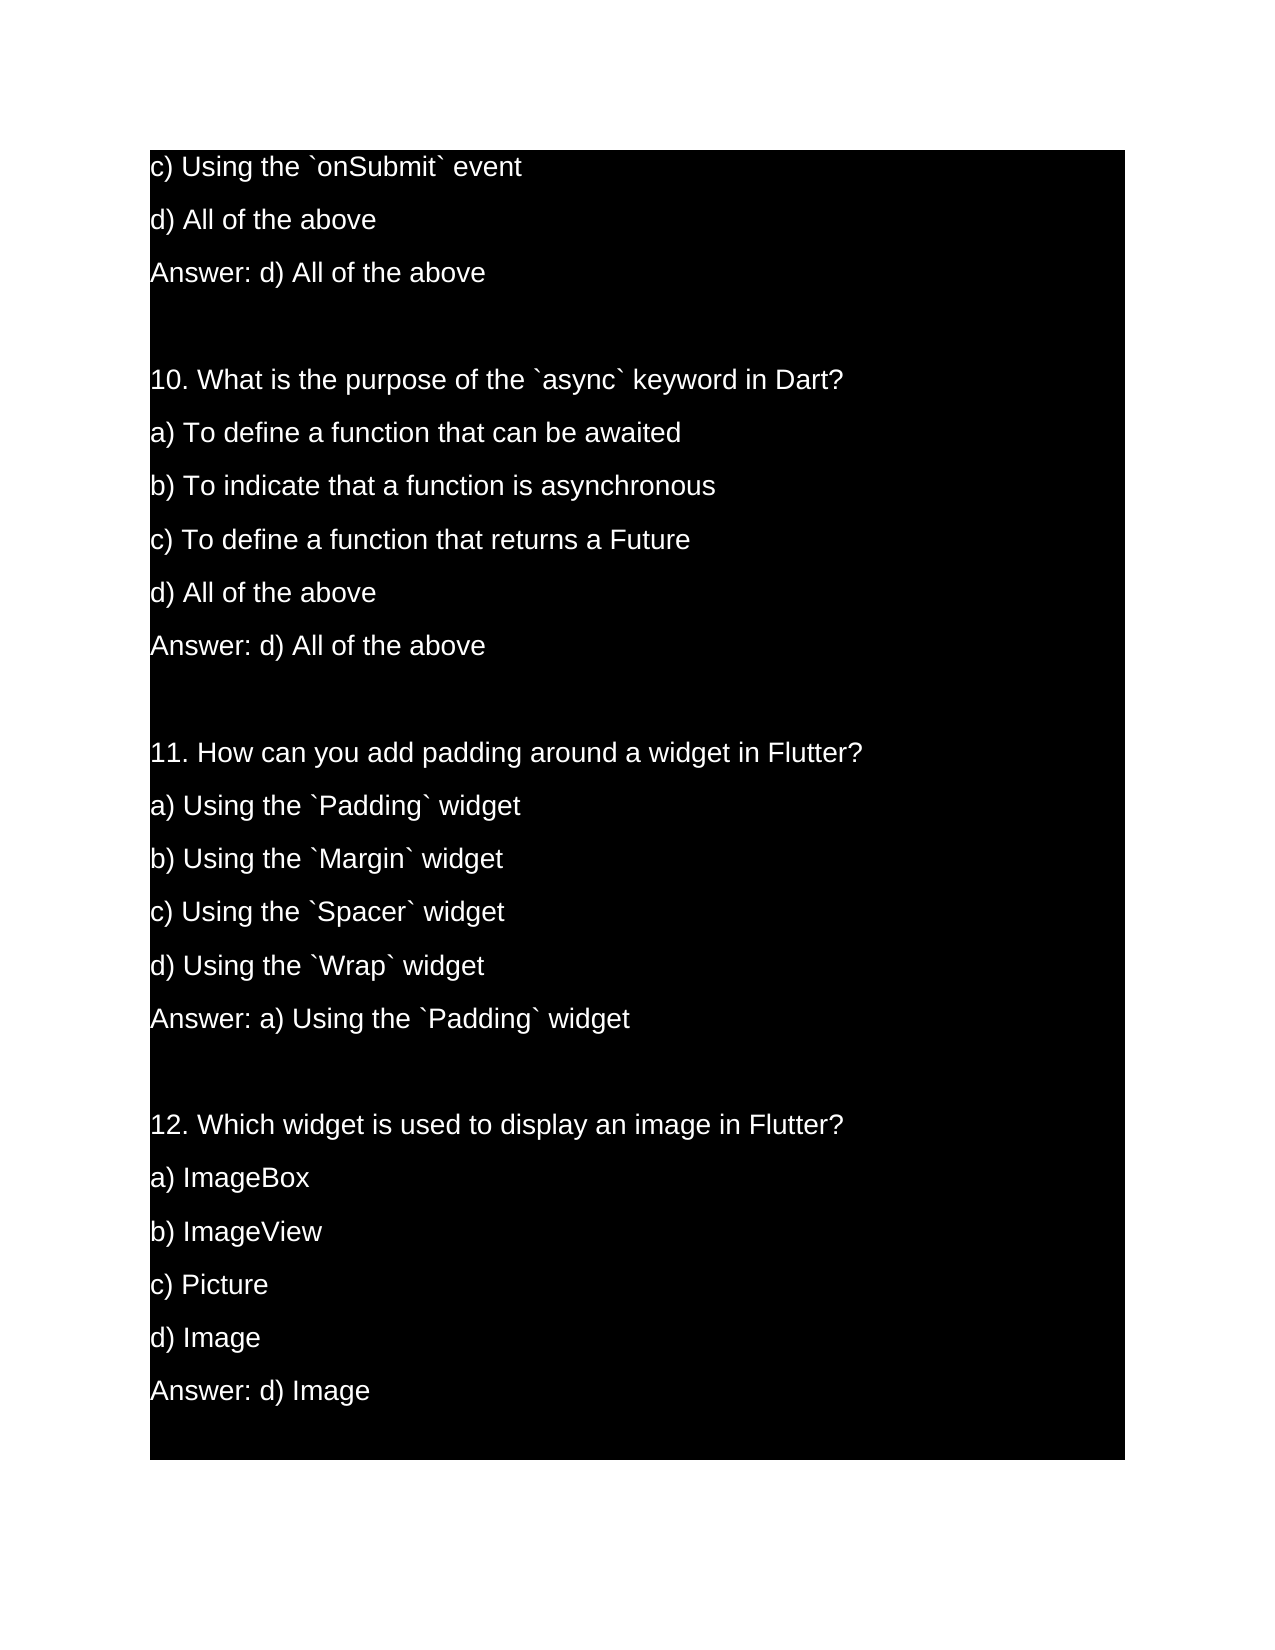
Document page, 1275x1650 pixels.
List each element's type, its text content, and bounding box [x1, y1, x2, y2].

text c) Using the `onSubmit` event [150, 150, 1125, 182]
text d) All of the above [150, 576, 1125, 608]
text b) ImageView [150, 1214, 1125, 1247]
text 11. How can you add padding around a widget in Flutter? [150, 736, 1125, 768]
text c) To define a function that returns a Future [150, 523, 1125, 555]
text Answer: d) Image [150, 1374, 1125, 1407]
text d) Image [150, 1321, 1125, 1353]
text c) Picture [150, 1268, 1125, 1300]
text c) Using the `Spacer` widget [150, 895, 1125, 928]
text d) Using the `Wrap` widget [150, 948, 1125, 981]
text Answer: d) All of the above [150, 629, 1125, 661]
text a) ImageBox [150, 1161, 1125, 1194]
text 10. What is the purpose of the `async` keyword in Dart? [150, 363, 1125, 395]
text Answer: a) Using the `Padding` widget [150, 1002, 1125, 1034]
text d) All of the above [150, 203, 1125, 236]
text Answer: d) All of the above [150, 256, 1125, 289]
text a) Using the `Padding` widget [150, 789, 1125, 821]
text b) To indicate that a function is asynchronous [150, 469, 1125, 502]
text a) To define a function that can be awaited [150, 416, 1125, 448]
text 12. Which widget is used to display an image in Flutter? [150, 1108, 1125, 1141]
text b) Using the `Margin` widget [150, 842, 1125, 874]
